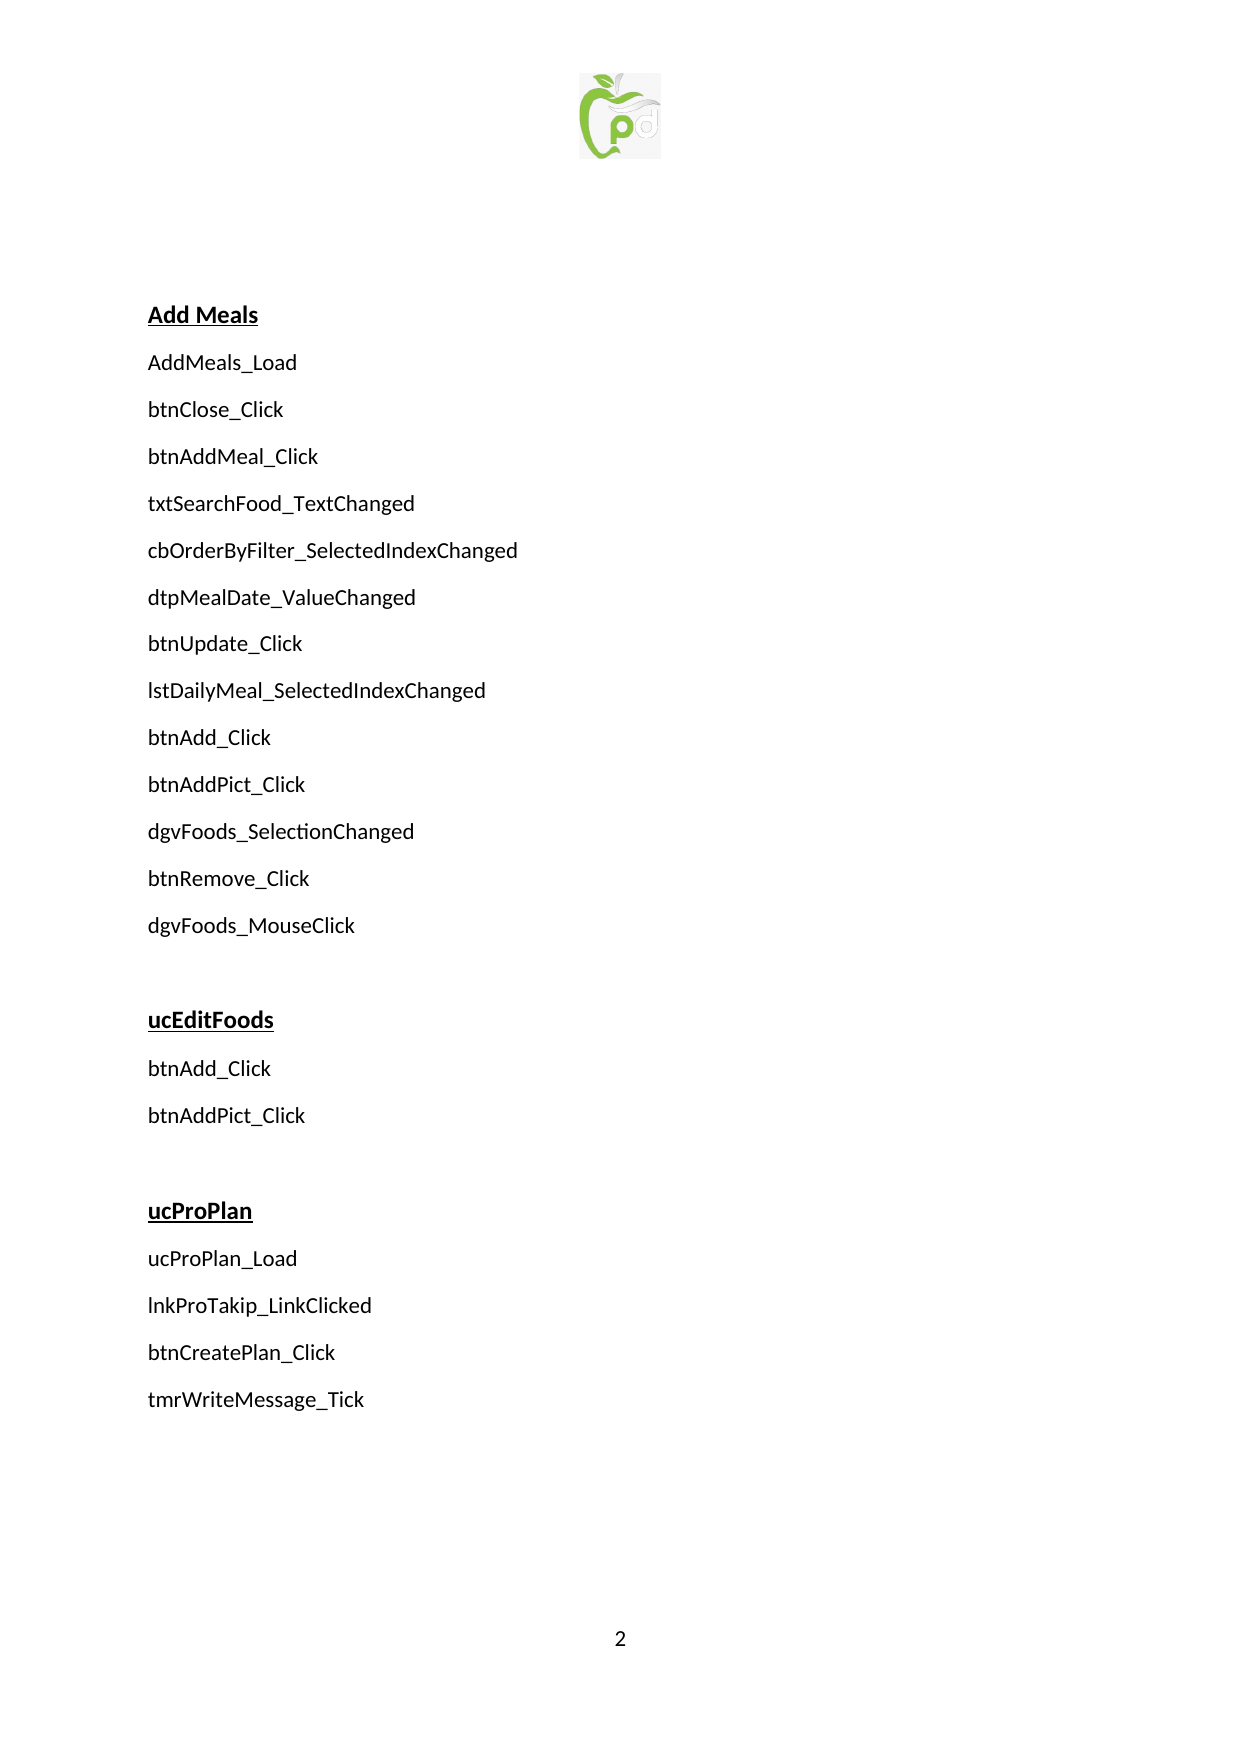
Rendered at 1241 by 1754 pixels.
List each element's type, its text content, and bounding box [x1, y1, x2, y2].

text btnAdd_Click [148, 723, 1093, 751]
text lnkProTakip_LinkClicked [148, 1291, 1093, 1319]
text ucEditFoods [148, 1004, 1093, 1035]
text dtpMealDate_ValueChanged [148, 583, 1093, 611]
text btnAddPict_Click [148, 770, 1093, 798]
text btnAddPict_Click [148, 1101, 1093, 1129]
text btnAddMeal_Click [148, 442, 1093, 470]
text lstDailyMeal_SelectedIndexChanged [148, 676, 1093, 704]
text btnRemove_Click [148, 864, 1093, 892]
text btnClose_Click [148, 395, 1093, 423]
text dgvFoods_SelectionChanged [148, 817, 1093, 845]
text btnUpdate_Click [148, 629, 1093, 658]
text ucProPlan_Load [148, 1244, 1093, 1272]
text btnAdd_Click [148, 1054, 1093, 1082]
text dgvFoods_MouseClick [148, 911, 1093, 939]
picture [579, 73, 661, 159]
text ucProPlan [148, 1195, 1093, 1225]
text Add Meals [148, 299, 1093, 329]
text AddMeals_Load [148, 348, 1093, 376]
text tmrWriteMessage_Tick [148, 1385, 1093, 1413]
text cbOrderByFilter_SelectedIndexChanged [148, 536, 1093, 564]
text txtSearchFood_TextChanged [148, 489, 1093, 517]
text btnCreatePlan_Click [148, 1338, 1093, 1366]
